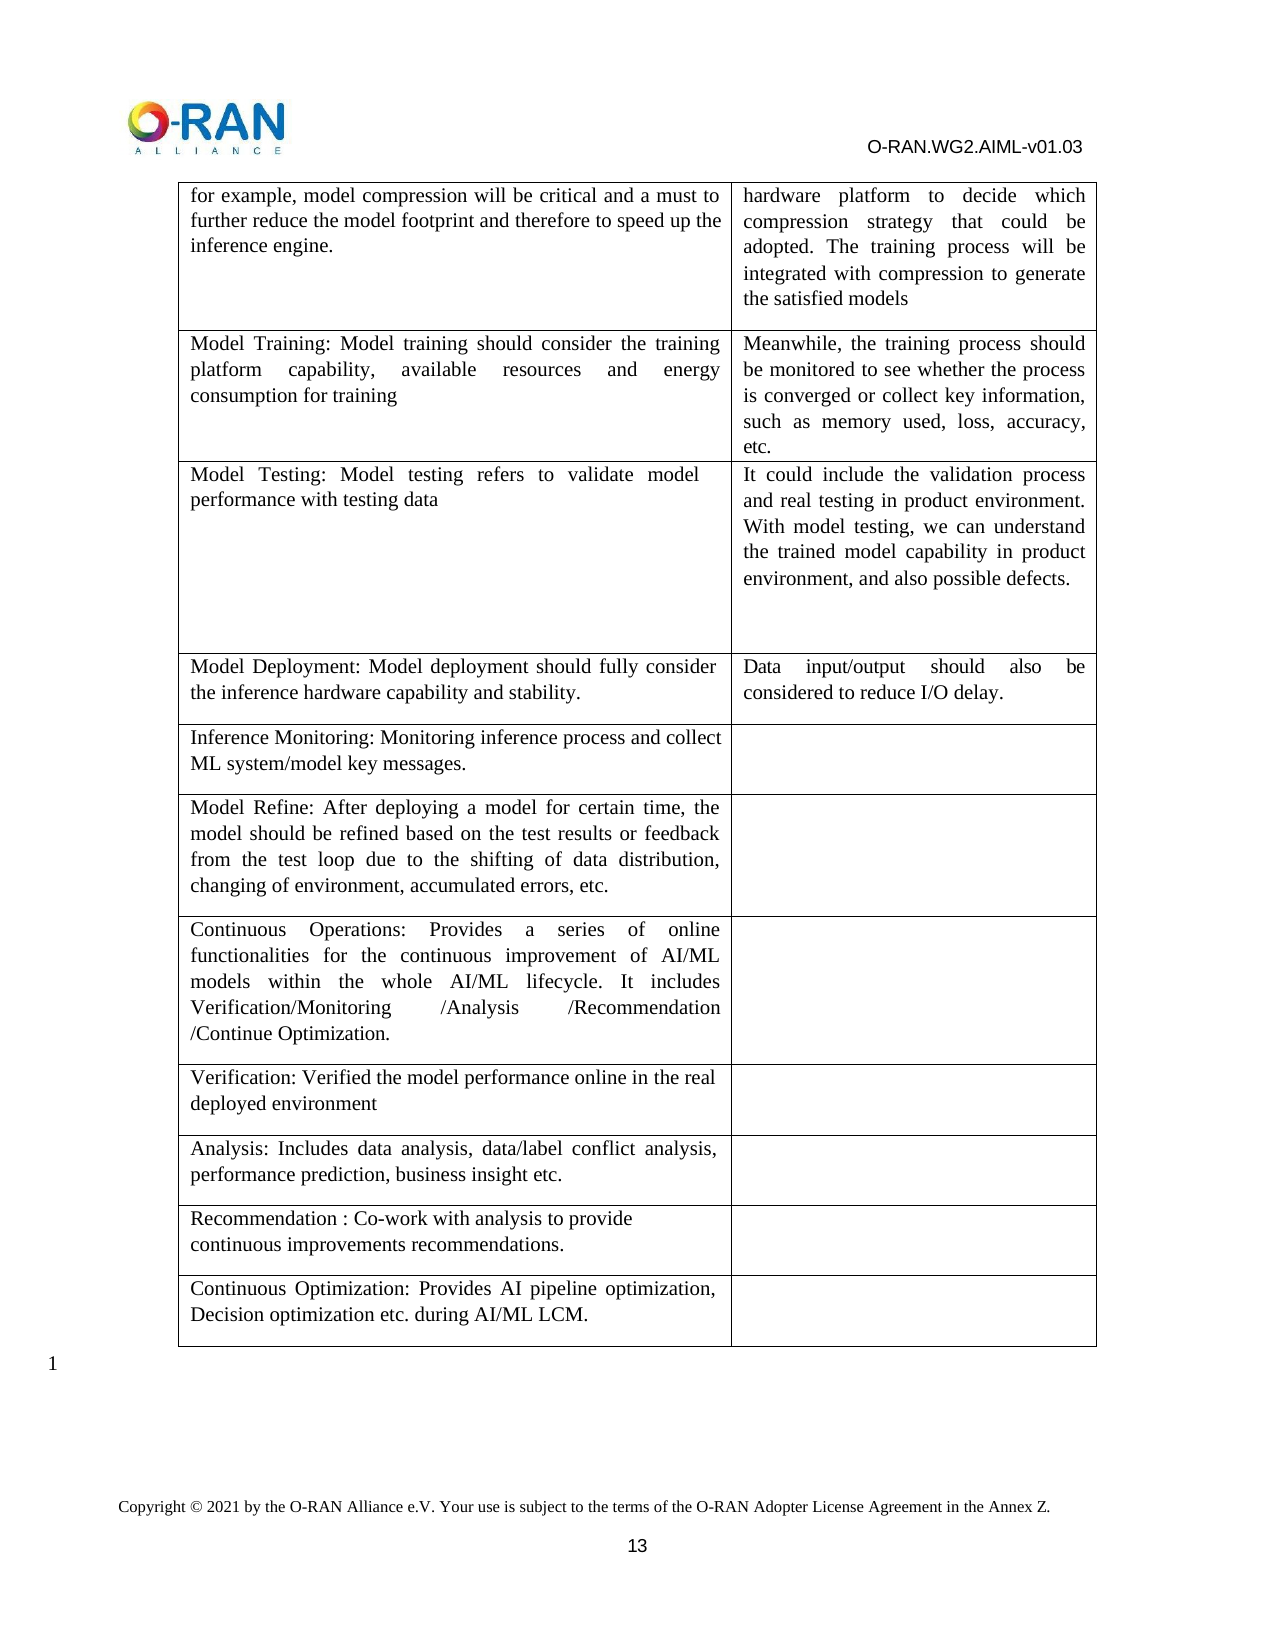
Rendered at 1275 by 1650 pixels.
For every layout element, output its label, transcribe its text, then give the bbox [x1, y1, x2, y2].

table_cell [732, 1276, 1096, 1346]
table_cell Model Deployment: Model deployment should fully consider the inference hardware capability and stability. [179, 654, 731, 723]
table_cell It could include the validation process and real testing in product environment. With model testing, we can understand the trained model capability in product environment, and also possible defects. [732, 462, 1096, 653]
table_cell Model Training: Model training should consider the training platform capability, available resources and energy consumption for training [179, 331, 731, 461]
table_cell [732, 725, 1096, 794]
table_cell [732, 1065, 1096, 1134]
table_cell [732, 1136, 1096, 1205]
table_header for example, model compression will be critical and a must to further reduce the model footprint and therefore to speed up the inference engine. [179, 183, 731, 330]
table_cell Verification: Verified the model performance online in the real deployed environment [179, 1065, 731, 1134]
table_cell Recommendation : Co-work with analysis to provide continuous improvements recommendations. [179, 1206, 731, 1275]
table_cell Model Refine: After deploying a model for certain time, the model should be refined based on the test results or feedback from the test loop due to the shifting of data distribution, changing of environment, accumulated errors, etc. [179, 795, 731, 916]
table_cell [732, 1206, 1096, 1275]
table_cell Meanwhile, the training process should be monitored to see whether the process is converged or collect key information, such as memory used, loss, accuracy, etc. [732, 331, 1096, 461]
table_cell Model Testing: Model testing refers to validate model performance with testing data [179, 462, 731, 653]
table_cell [732, 795, 1096, 916]
table_cell Inference Monitoring: Monitoring inference process and collect ML system/model key messages. [179, 725, 731, 794]
table_cell Continuous Optimization: Provides AI pipeline optimization, Decision optimization etc. during AI/ML LCM. [179, 1276, 731, 1346]
table_header hardware platform to decide which compression strategy that could be adopted. The training process will be integrated with compression to generate the satisfied models [732, 183, 1096, 330]
table_cell Continuous Operations: Provides a series of online functionalities for the continuous improvement of AI/ML models within the whole AI/ML lifecycle. It includes Verification/Monitoring /Analysis /Recommendation /Continue Optimization. [179, 917, 731, 1064]
table_cell Analysis: Includes data analysis, data/label conflict analysis, performance prediction, business insight etc. [179, 1136, 731, 1205]
picture [119, 99, 293, 160]
table_cell [732, 917, 1096, 1064]
text 1 [47, 1351, 1196, 1375]
table_cell Data input/output should also be considered to reduce I/O delay. [732, 654, 1096, 723]
